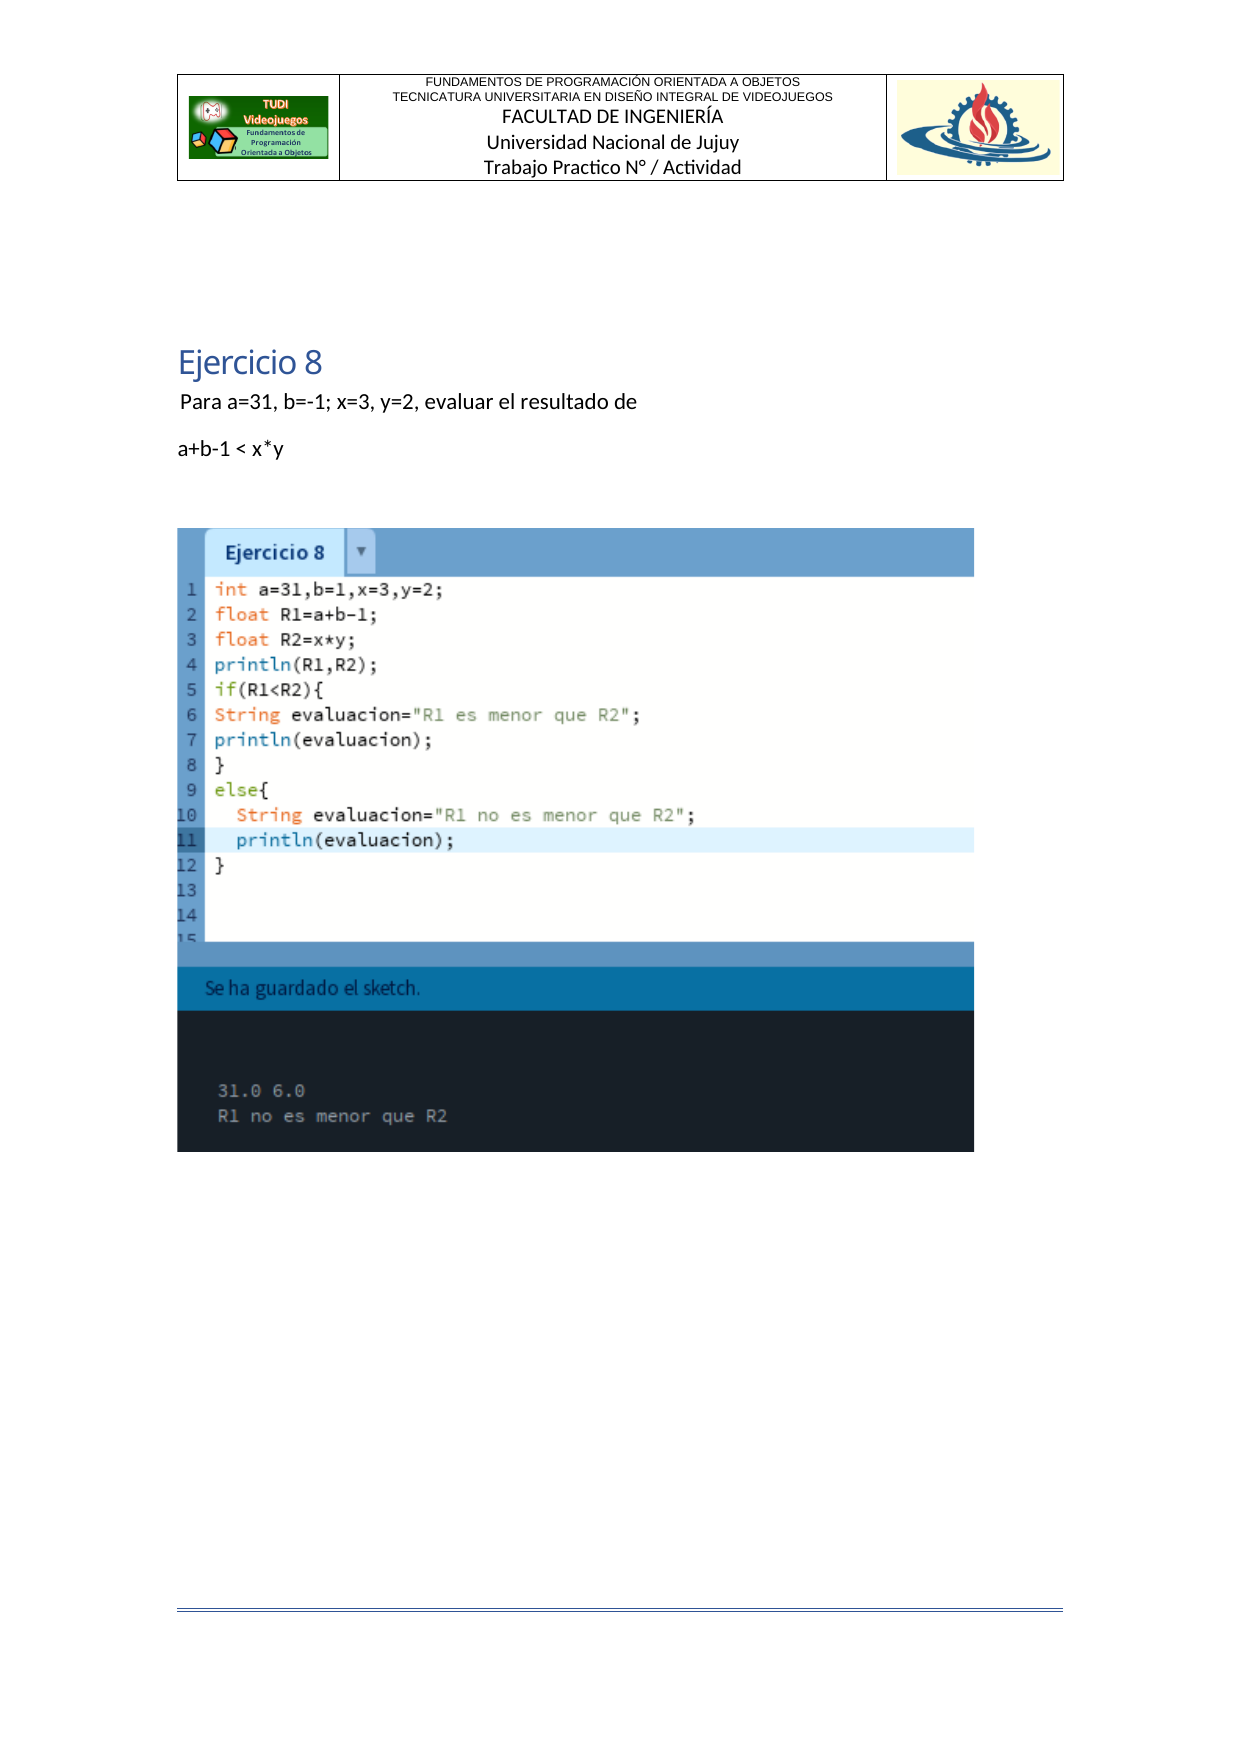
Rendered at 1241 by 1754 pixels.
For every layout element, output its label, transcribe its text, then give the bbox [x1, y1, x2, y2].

picture [309, 985, 314, 994]
picture [211, 985, 223, 993]
picture [188, 96, 329, 159]
picture [897, 80, 1060, 175]
picture [365, 985, 370, 995]
text Para a=31, b=-1; x=3, y=2, evaluar el resultado de [177, 387, 1063, 415]
picture [281, 985, 286, 994]
picture [345, 981, 356, 994]
picture [381, 982, 392, 994]
subtitle Ejercicio 8 [177, 338, 1063, 384]
picture [257, 985, 265, 999]
picture [370, 981, 378, 992]
picture [243, 985, 248, 994]
picture [177, 1011, 975, 1152]
picture [177, 528, 975, 967]
text a+b-1 < x*y [177, 434, 1063, 462]
picture [405, 980, 409, 994]
